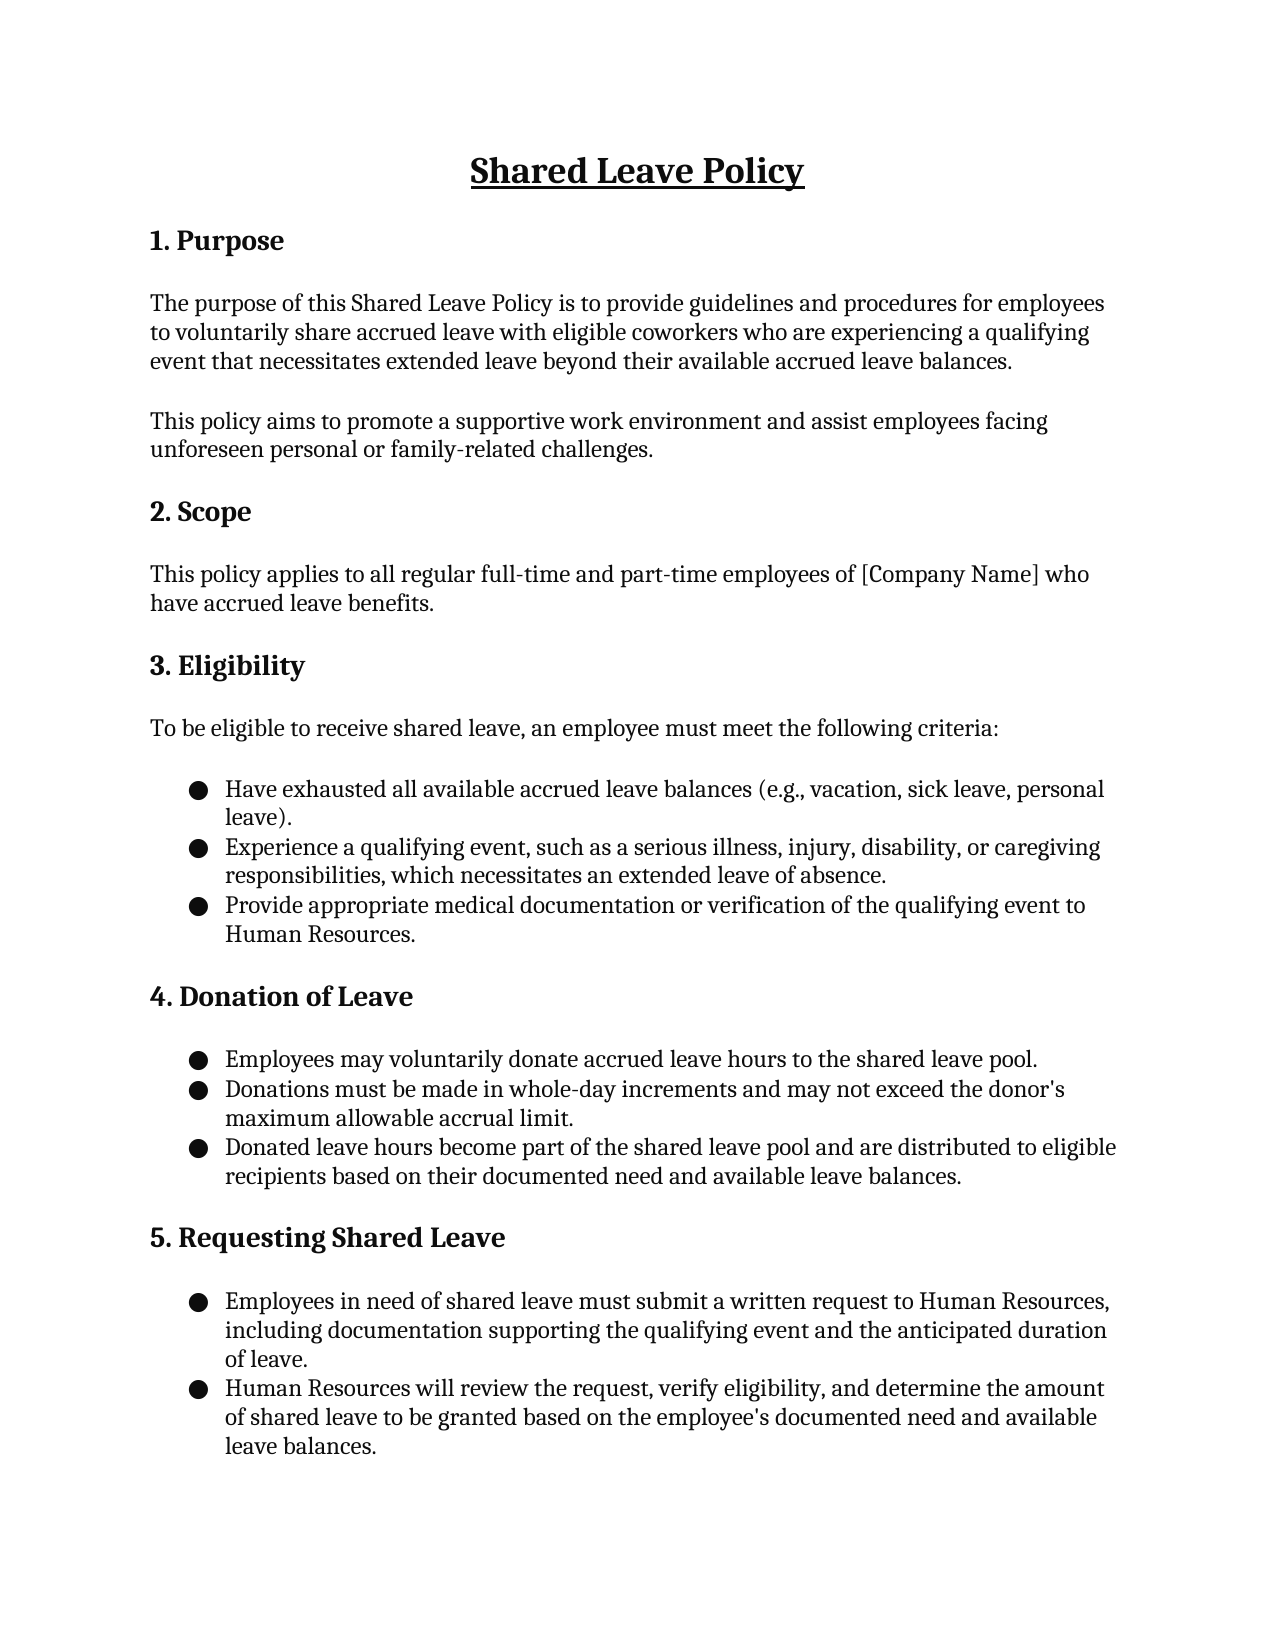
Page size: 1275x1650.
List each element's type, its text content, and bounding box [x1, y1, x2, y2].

text 1. Purpose [150, 224, 1125, 258]
list Employees in need of shared leave must submit a written request to Human Resources, including documentation supporting the qualifying event and the anticipated duration of leave. [187, 1286, 1125, 1373]
list Human Resources will review the request, verify eligibility, and determine the amount of shared leave to be granted based on the employee's documented need and available leave balances. [187, 1373, 1125, 1460]
list Experience a qualifying event, such as a serious illness, injury, disability, or caregiving responsibilities, which necessitates an extended leave of absence. [187, 832, 1125, 890]
text Shared Leave Policy [150, 150, 1125, 193]
list Donated leave hours become part of the shared leave pool and are distributed to eligible recipients based on their documented need and available leave balances. [187, 1132, 1125, 1190]
list Donations must be made in whole-day increments and may not exceed the donor's maximum allowable accrual limit. [187, 1074, 1125, 1132]
list Have exhausted all available accrued leave balances (e.g., vacation, sick leave, personal leave). [187, 774, 1125, 832]
list Provide appropriate medical documentation or verification of the qualifying event to Human Resources. [187, 890, 1125, 948]
text This policy aims to promote a supportive work environment and assist employees facing unforeseen personal or family-related challenges. [150, 407, 1125, 464]
list Employees may voluntarily donate accrued leave hours to the shared leave pool. [187, 1044, 1125, 1074]
text 2. Scope [150, 495, 1125, 529]
text 5. Requesting Shared Leave [150, 1222, 1125, 1255]
text The purpose of this Shared Leave Policy is to provide guidelines and procedures for employees to voluntarily share accrued leave with eligible coworkers who are experiencing a qualifying event that necessitates extended leave beyond their available accrued leave balances. [150, 289, 1125, 375]
text To be eligible to receive shared leave, an employee must meet the following criteria: [150, 714, 1125, 742]
text This policy applies to all regular full-time and part-time employees of [Company Name] who have accrued leave benefits. [150, 560, 1125, 618]
text 4. Donation of Leave [150, 980, 1125, 1013]
text 3. Eligibility [150, 649, 1125, 682]
